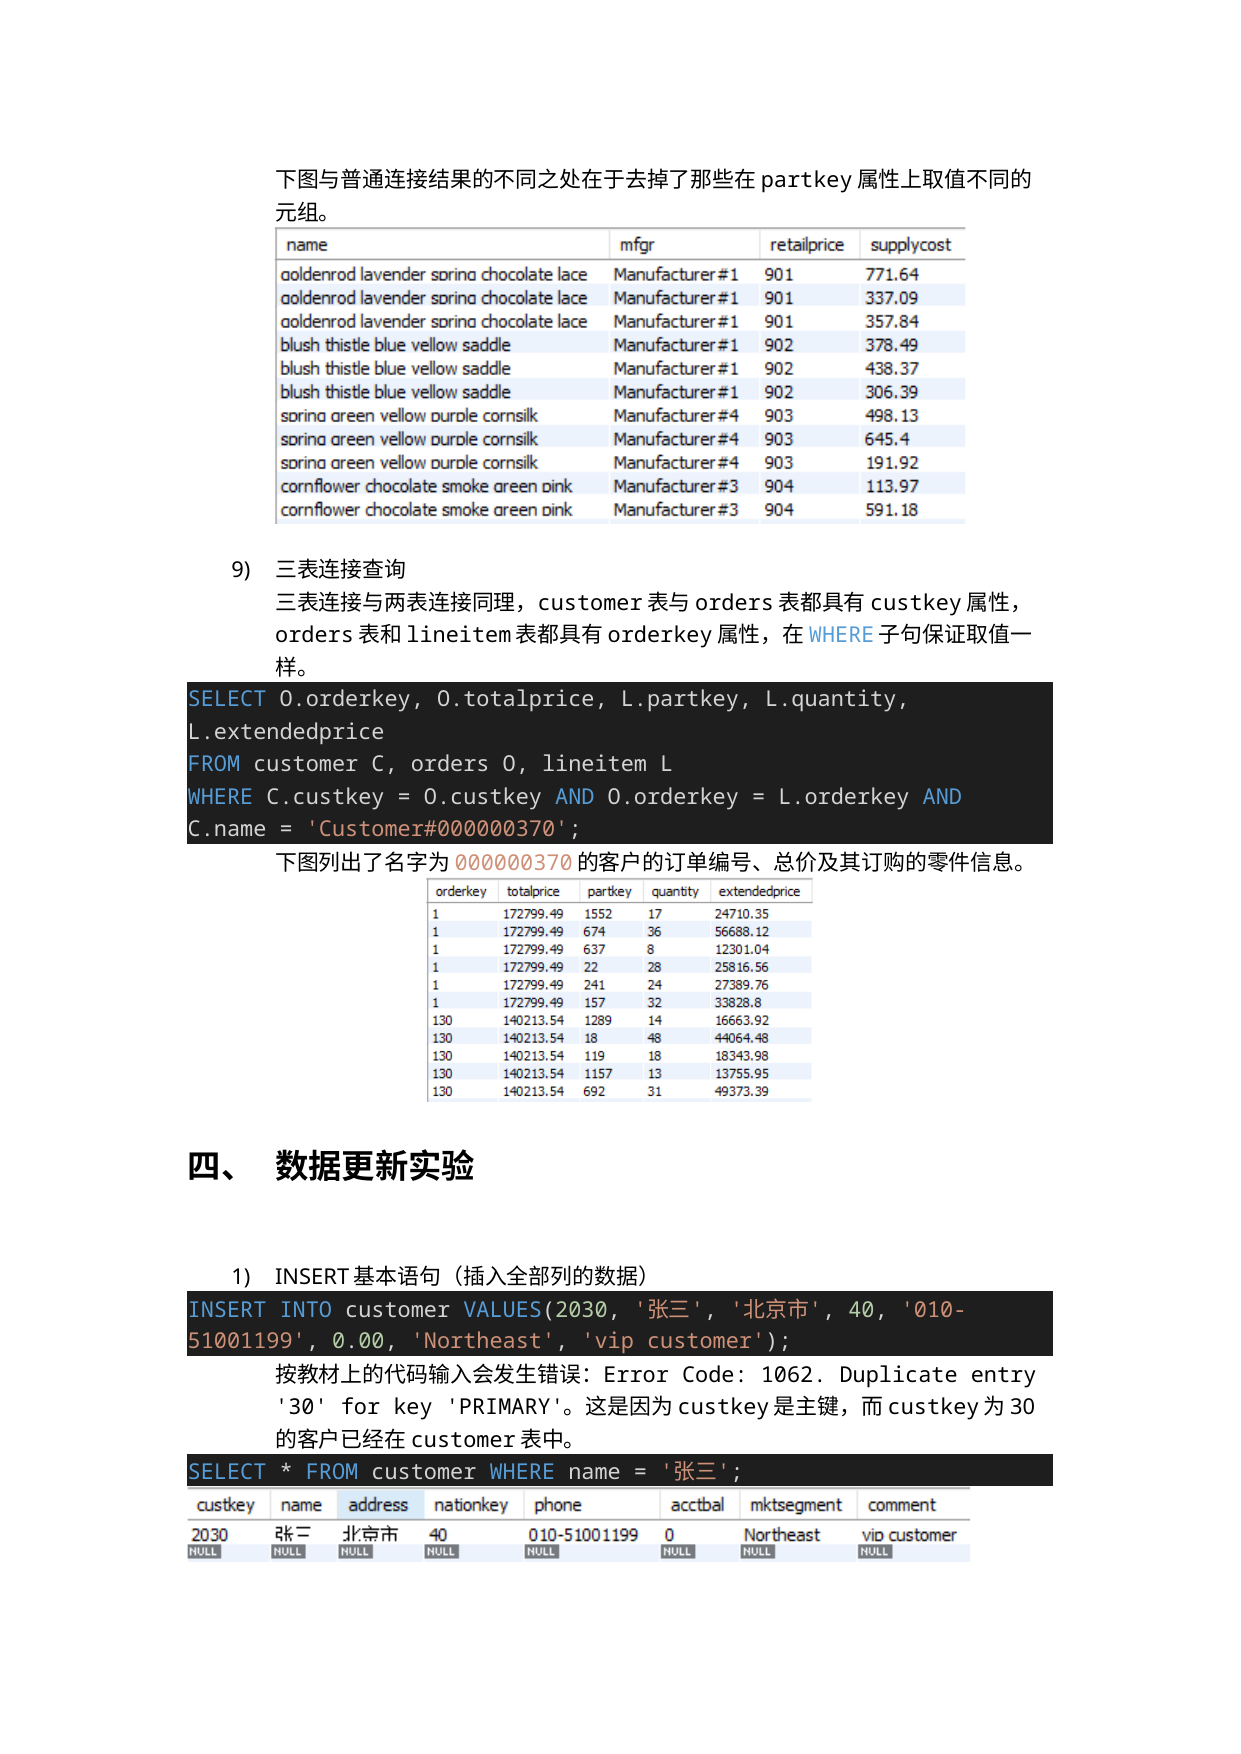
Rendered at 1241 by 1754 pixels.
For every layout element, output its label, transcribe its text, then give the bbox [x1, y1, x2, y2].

picture [426, 877, 814, 1102]
list 三表连接与两表连接同理，customer表与orders表都具有custkey属性，orders表和lineitem表都具有orderkey属性，在WHERE子句保证取值一样。 [275, 584, 1053, 682]
text SELECT * FROM customer WHERE name = '张三'; [187, 1454, 1053, 1486]
text WHERE C.custkey = O.custkey AND O.orderkey = L.orderkey AND C.name = 'Customer#000000370'; [187, 779, 1053, 844]
picture [187, 1486, 971, 1562]
list 下图与普通连接结果的不同之处在于去掉了那些在partkey属性上取值不同的元组。 [275, 162, 1053, 227]
text FROM customer C, orders O, lineitem L [187, 747, 1053, 779]
subtitle 数据更新实验 [187, 1132, 1053, 1197]
list 按教材上的代码输入会发生错误：Error Code: 1062. Duplicate entry '30' for key 'PRIMARY'。这是因为custkey是主键，而custkey为30的客户已经在customer表中。 [275, 1356, 1053, 1454]
picture [274, 227, 966, 524]
text SELECT O.orderkey, O.totalprice, L.partkey, L.quantity, L.extendedprice [187, 682, 1053, 747]
list INSERT基本语句（插入全部列的数据） [231, 1259, 1053, 1291]
text 下图列出了名字为000000370的客户的订单编号、总价及其订购的零件信息。 [187, 844, 1053, 877]
text INSERT INTO customer VALUES(2030, '张三', '北京市', 40, '010-51001199', 0.00, 'Northeast', 'vip customer'); [187, 1291, 1053, 1356]
list 三表连接查询 [231, 552, 1053, 584]
